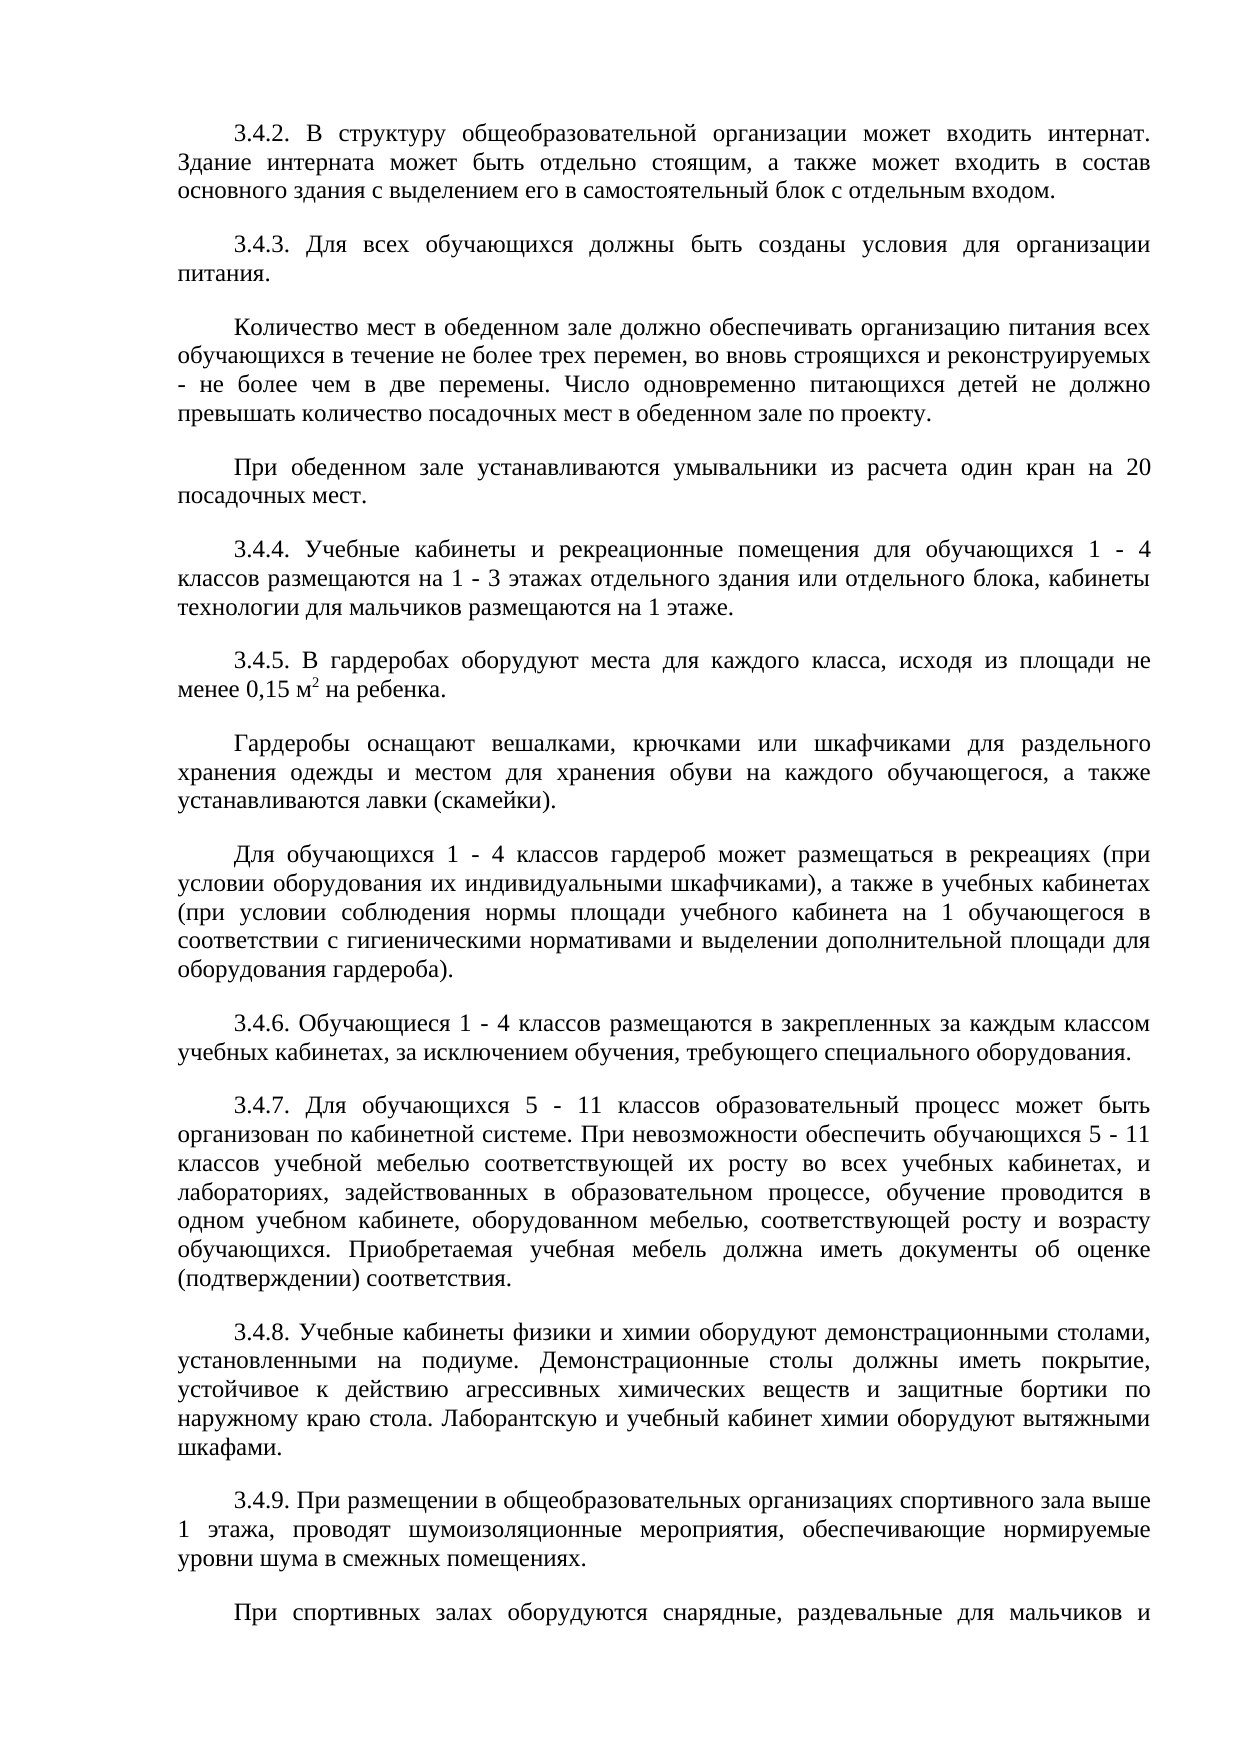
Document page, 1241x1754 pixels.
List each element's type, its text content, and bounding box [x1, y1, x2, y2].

text 3.4.9. При размещении в общеобразовательных организациях спортивного зала выше 1 этажа, проводят шумоизоляционные мероприятия, обеспечивающие нормируемые уровни шума в смежных помещениях. [177, 1486, 1152, 1572]
text 3.4.5. В гардеробах оборудуют места для каждого класса, исходя из площади не менее 0,15 м2 на ребенка. [177, 646, 1152, 703]
text 3.4.4. Учебные кабинеты и рекреационные помещения для обучающихся 1 - 4 классов размещаются на 1 - 3 этажах отдельного здания или отдельного блока, кабинеты технологии для мальчиков размещаются на 1 этаже. [177, 534, 1152, 621]
text Гардеробы оснащают вешалками, крючками или шкафчиками для раздельного хранения одежды и местом для хранения обуви на каждого обучающегося, а также устанавливаются лавки (скамейки). [177, 728, 1152, 814]
text Количество мест в обеденном зале должно обеспечивать организацию питания всех обучающихся в течение не более трех перемен, во вновь строящихся и реконструируемых - не более чем в две перемены. Число одновременно питающихся детей не должно превышать количество посадочных мест в обеденном зале по проекту. [177, 312, 1152, 427]
text 3.4.3. Для всех обучающихся должны быть созданы условия для организации питания. [177, 229, 1152, 287]
text Для обучающихся 1 - 4 классов гардероб может размещаться в рекреациях (при условии оборудования их индивидуальными шкафчиками), а также в учебных кабинетах (при условии соблюдения нормы площади учебного кабинета на 1 обучающегося в соответствии с гигиеническими нормативами и выделении дополнительной площади для оборудования гардероба). [177, 839, 1152, 983]
text 3.4.7. Для обучающихся 5 - 11 классов образовательный процесс может быть организован по кабинетной системе. При невозможности обеспечить обучающихся 5 - 11 классов учебной мебелью соответствующей их росту во всех учебных кабинетах, и лабораториях, задействованных в образовательном процессе, обучение проводится в одном учебном кабинете, оборудованном мебелью, соответствующей росту и возрасту обучающихся. Приобретаемая учебная мебель должна иметь документы об оценке (подтверждении) соответствия. [177, 1091, 1152, 1292]
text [177, 1597, 1152, 1626]
text 3.4.2. В структуру общеобразовательной организации может входить интернат. Здание интерната может быть отдельно стоящим, а также может входить в состав основного здания с выделением его в самостоятельный блок с отдельным входом. [177, 118, 1152, 204]
text При обеденном зале устанавливаются умывальники из расчета один кран на 20 посадочных мест. [177, 452, 1152, 509]
text 3.4.6. Обучающиеся 1 - 4 классов размещаются в закрепленных за каждым классом учебных кабинетах, за исключением обучения, требующего специального оборудования. [177, 1008, 1152, 1066]
text 3.4.8. Учебные кабинеты физики и химии оборудуют демонстрационными столами, установленными на подиуме. Демонстрационные столы должны иметь покрытие, устойчивое к действию агрессивных химических веществ и защитные бортики по наружному краю стола. Лаборантскую и учебный кабинет химии оборудуют вытяжными шкафами. [177, 1317, 1152, 1461]
